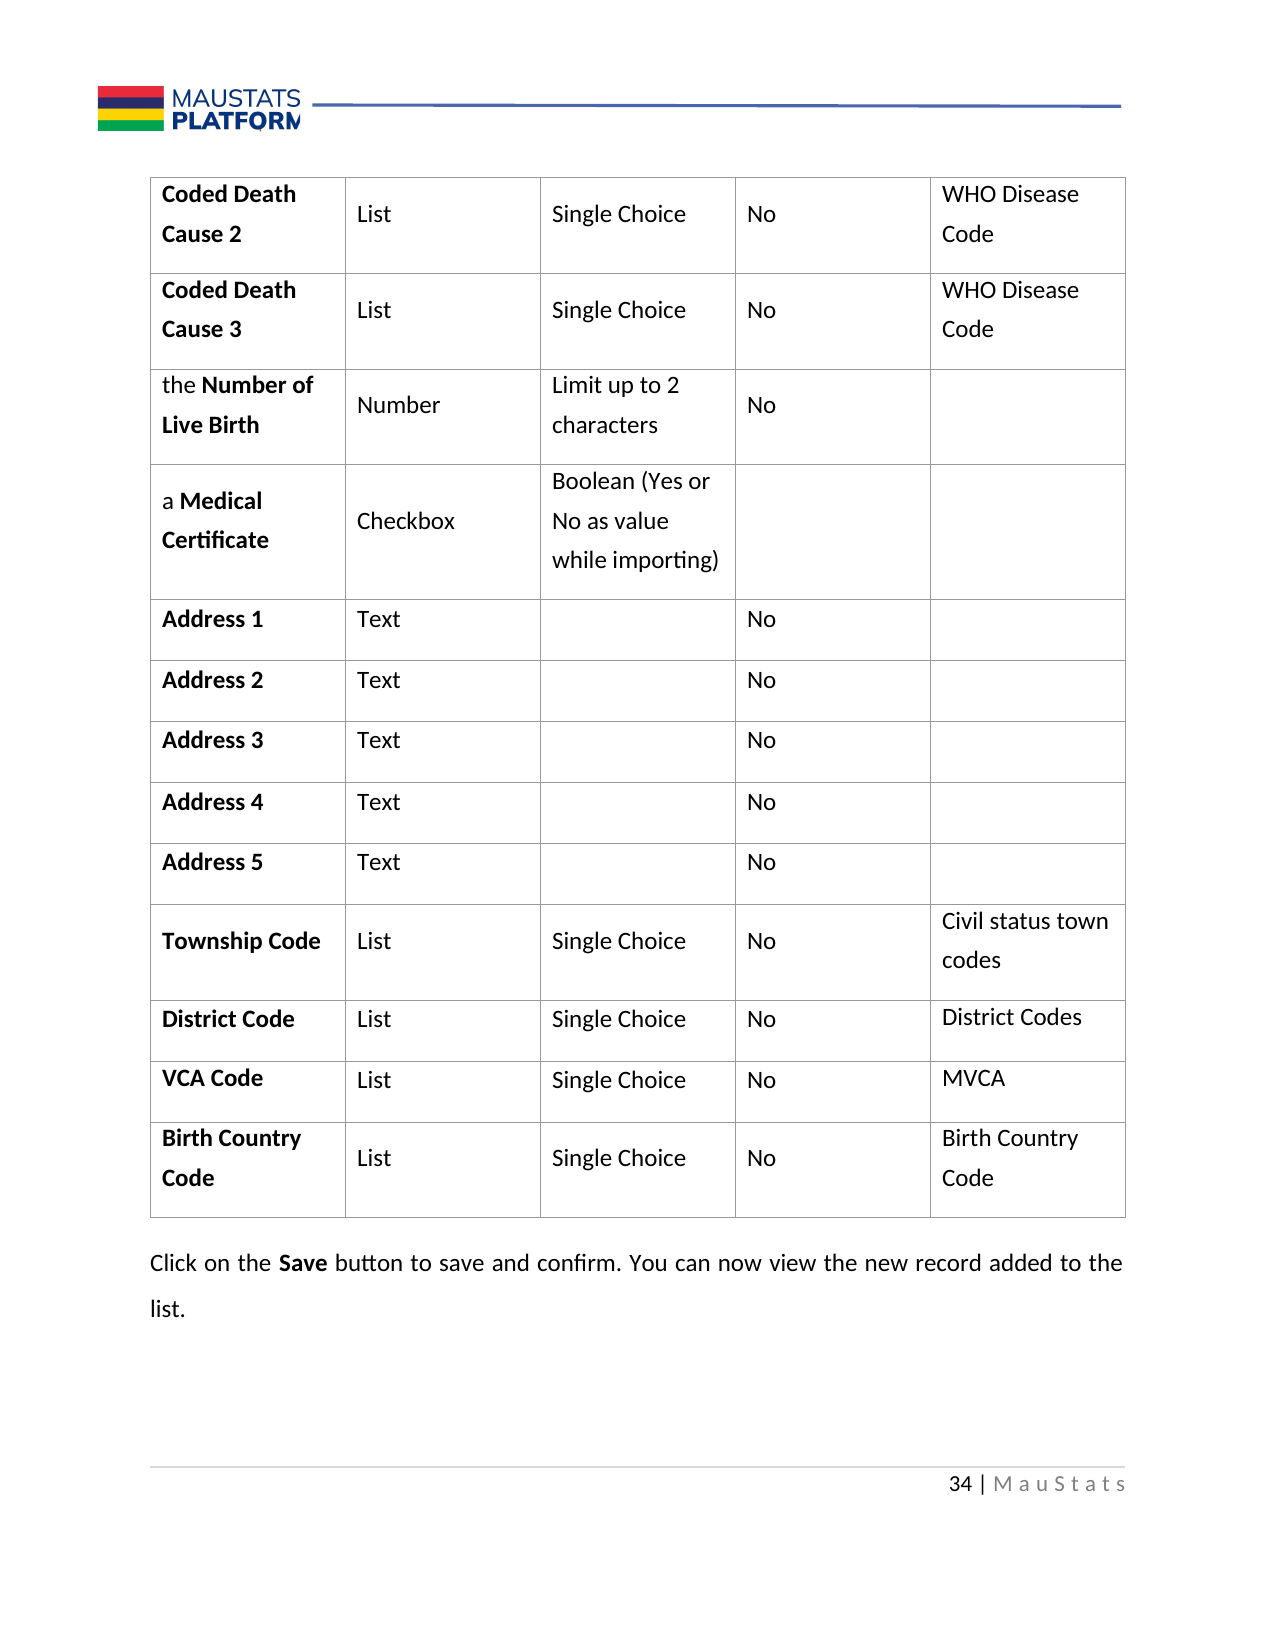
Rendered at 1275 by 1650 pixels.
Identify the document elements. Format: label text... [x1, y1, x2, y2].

table_cell List [346, 274, 540, 368]
table_cell Birth Country Code [931, 1123, 1125, 1217]
table_cell [541, 844, 735, 904]
table_cell Text [346, 661, 540, 721]
table_cell No [736, 905, 930, 1000]
table_cell No [736, 722, 930, 782]
table_cell Coded Death Cause 2 [151, 178, 345, 273]
table_cell Text [346, 722, 540, 782]
table_cell [931, 370, 1125, 464]
table_cell No [736, 274, 930, 368]
table_cell [931, 783, 1125, 843]
table_cell Address 2 [151, 661, 345, 721]
table_cell [931, 465, 1125, 599]
table_cell Single Choice [541, 905, 735, 1000]
table_cell No [736, 1001, 930, 1061]
table_cell VCA Code [151, 1062, 345, 1122]
table_cell Single Choice [541, 1001, 735, 1061]
table_cell List [346, 178, 540, 273]
table_cell [736, 465, 930, 599]
table_cell [541, 783, 735, 843]
table_cell a Medical Certificate [151, 465, 345, 599]
table_cell District Codes [931, 1001, 1125, 1061]
table_cell No [736, 370, 930, 464]
table_cell [931, 661, 1125, 721]
table_cell Text [346, 600, 540, 660]
table_cell No [736, 1062, 930, 1122]
table_cell Checkbox [346, 465, 540, 599]
table_cell Address 5 [151, 844, 345, 904]
table_cell Single Choice [541, 274, 735, 368]
table_cell Number [346, 370, 540, 464]
table_cell [931, 722, 1125, 782]
table_cell No [736, 600, 930, 660]
table_cell No [736, 844, 930, 904]
table_cell No [736, 1123, 930, 1217]
table_cell [541, 661, 735, 721]
text Click on the Save button to save and confirm. You can now view the new record added to the list. [150, 1247, 1125, 1324]
table_cell WHO Disease Code [931, 274, 1125, 368]
table_cell [931, 844, 1125, 904]
table_cell Address 4 [151, 783, 345, 843]
table_cell [541, 722, 735, 782]
table_cell List [346, 1123, 540, 1217]
table_cell Township Code [151, 905, 345, 1000]
table_cell Single Choice [541, 1123, 735, 1217]
table_cell Address 3 [151, 722, 345, 782]
table_cell Single Choice [541, 178, 735, 273]
table_cell List [346, 905, 540, 1000]
table_cell No [736, 783, 930, 843]
table_cell WHO Disease Code [931, 178, 1125, 273]
table_cell District Code [151, 1001, 345, 1061]
table_cell Birth Country Code [151, 1123, 345, 1217]
table_cell Single Choice [541, 1062, 735, 1122]
table_cell List [346, 1001, 540, 1061]
table_cell No [736, 178, 930, 273]
table_cell No [736, 661, 930, 721]
table_cell List [346, 1062, 540, 1122]
table_cell Civil status town codes [931, 905, 1125, 1000]
table_cell MVCA [931, 1062, 1125, 1122]
table_cell the Number of Live Birth [151, 370, 345, 464]
table_cell [931, 600, 1125, 660]
table_cell Text [346, 844, 540, 904]
table_cell Boolean (Yes or No as value while importing) [541, 465, 735, 599]
table_cell Coded Death Cause 3 [151, 274, 345, 368]
table_cell Limit up to 2 characters [541, 370, 735, 464]
table_cell Address 1 [151, 600, 345, 660]
table_cell [541, 600, 735, 660]
picture [96, 86, 300, 131]
table_cell Text [346, 783, 540, 843]
